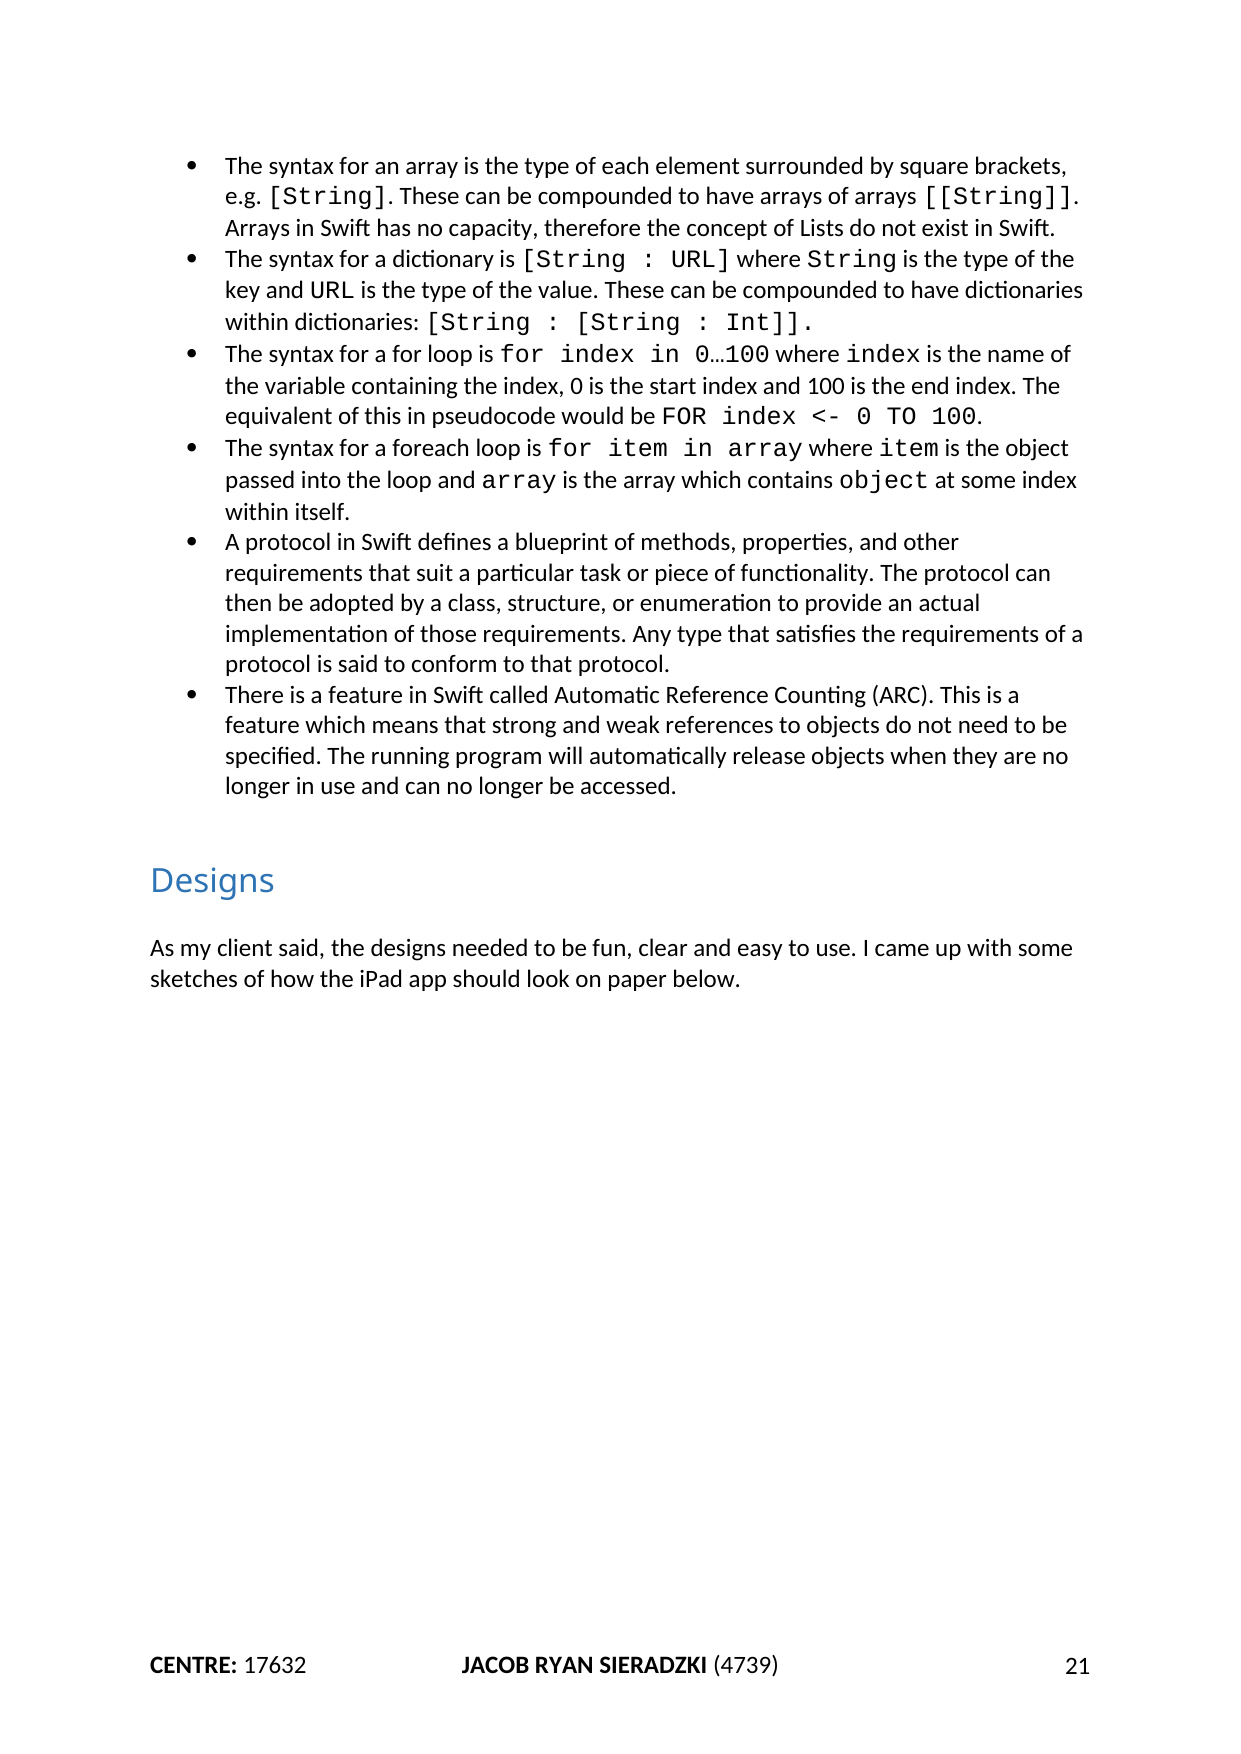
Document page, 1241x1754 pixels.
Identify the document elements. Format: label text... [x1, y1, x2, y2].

list The syntax for an array is the type of each element surrounded by square brackets, e.g. [String]. These can be compounded to have arrays of arrays [[String]]. Arrays in Swift has no capacity, therefore the concept of Lists do not exist in Swift. [187, 150, 1090, 243]
list The syntax for a foreach loop is for item in array where item is the object passed into the loop and array is the array which contains object at some index within itself. [187, 432, 1090, 526]
list The syntax for a dictionary is [String : URL] where String is the type of the key and URL is the type of the value. These can be compounded to have dictionaries within dictionaries: [String : [String : Int]]. [187, 243, 1090, 338]
text As my client said, the designs needed to be fun, clear and easy to use. I came up with some sketches of how the iPad app should look on paper below. [150, 932, 1090, 993]
list A protocol in Swift defines a blueprint of methods, properties, and other requirements that suit a particular task or piece of functionality. The protocol can then be adopted by a class, structure, or enumeration to provide an actual implementation of those requirements. Any type that satisfies the requirements of a protocol is said to conform to that protocol. [187, 526, 1090, 679]
list The syntax for a for loop is for index in 0…100 where index is the name of the variable containing the index, 0 is the start index and 100 is the end index. The equivalent of this in pseudocode would be FOR index <- 0 TO 100. [187, 338, 1090, 432]
subtitle Designs [150, 856, 1090, 902]
list There is a feature in Swift called Automatic Reference Counting (ARC). This is a feature which means that strong and weak references to objects do not need to be specified. The running program will automatically release objects when they are no longer in use and can no longer be accessed. [187, 679, 1090, 801]
